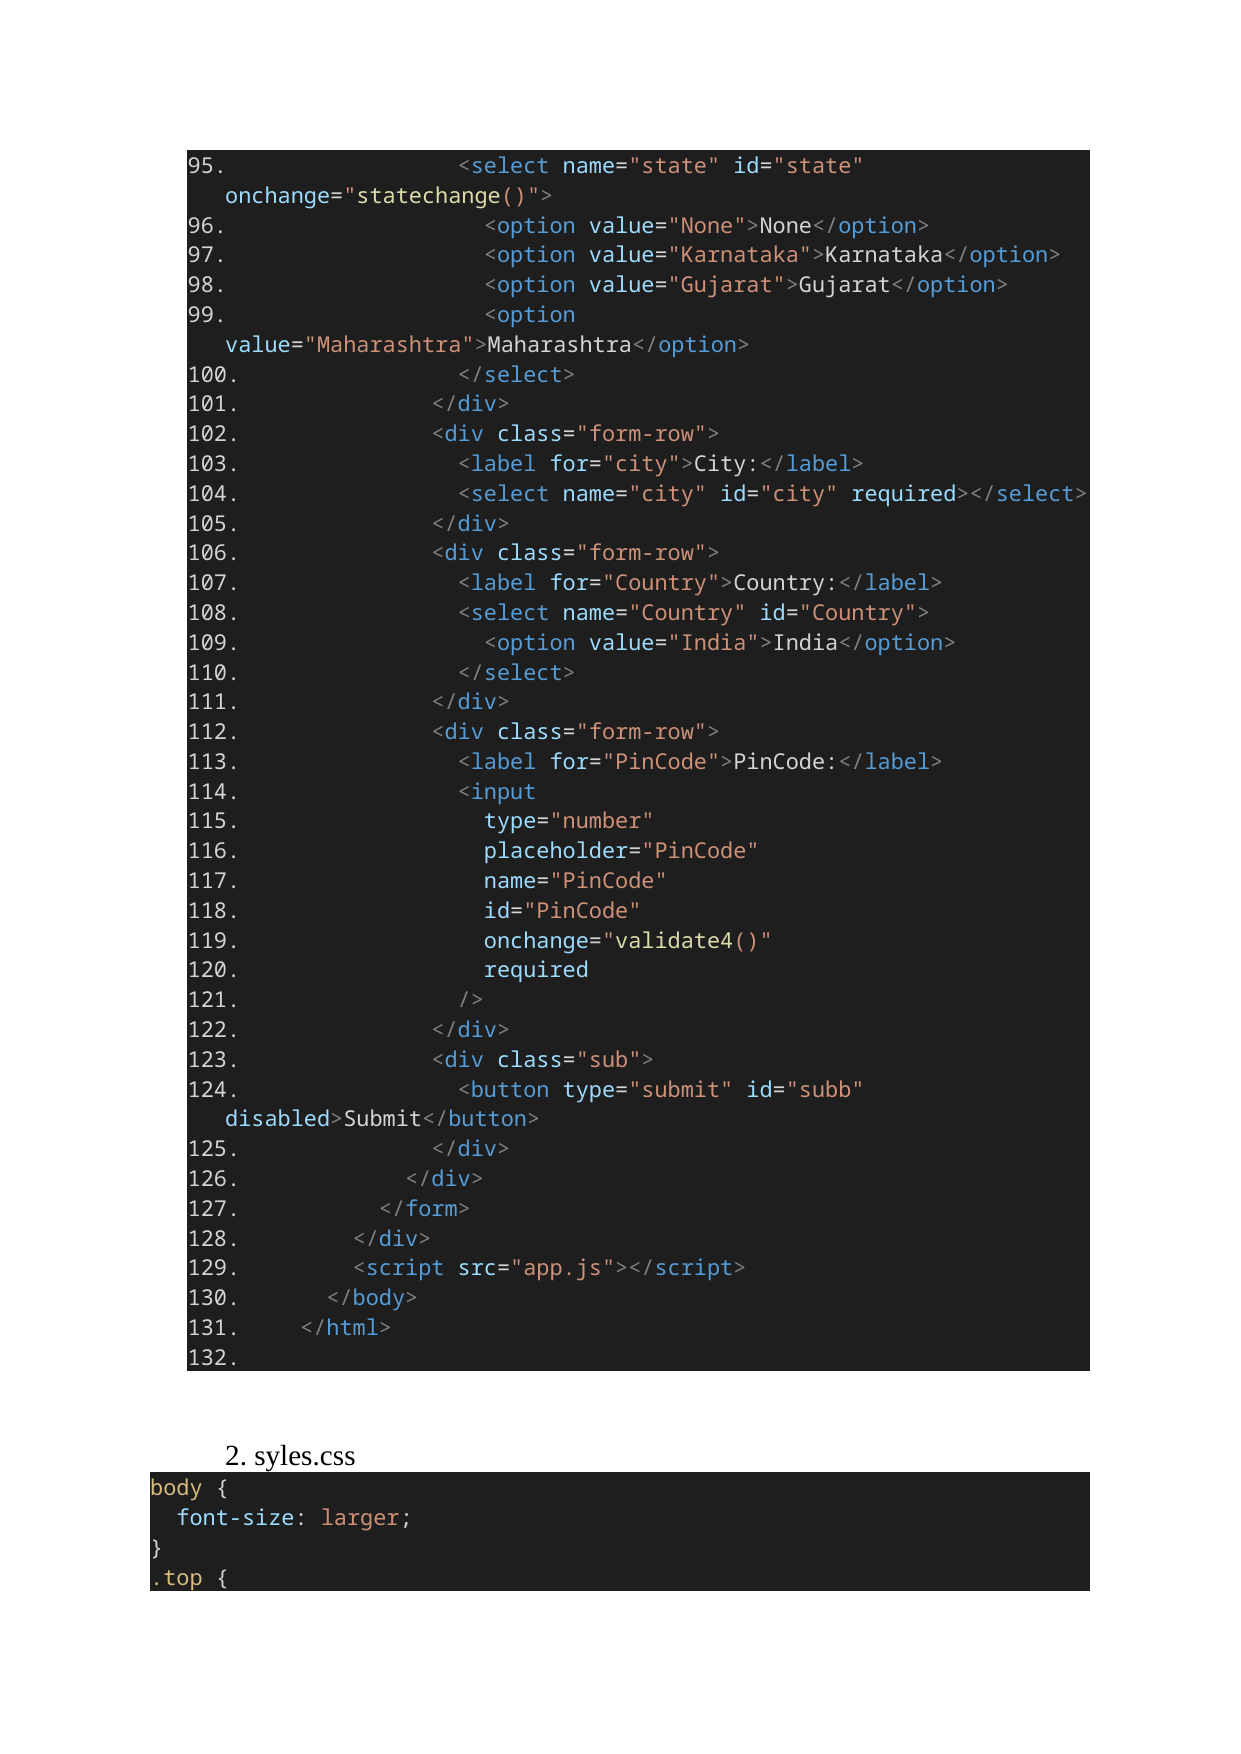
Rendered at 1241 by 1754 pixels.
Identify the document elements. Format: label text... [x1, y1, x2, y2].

list /> [187, 984, 1090, 1014]
list <select name="state" id="state" onchange="statechange()"> [187, 150, 1090, 209]
list <div class="form-row"> [187, 418, 1090, 448]
list <div class="sub"> [187, 1044, 1090, 1073]
list </div> [187, 1222, 1090, 1252]
list <option value="India">India</option> [187, 627, 1090, 656]
list <div class="form-row"> [187, 716, 1090, 746]
list </body> [187, 1282, 1090, 1312]
list <select name="Country" id="Country"> [187, 597, 1090, 627]
list <label for="Country">Country:</label> [187, 567, 1090, 597]
list type="number" [187, 805, 1090, 835]
list placeholder="PinCode" [187, 835, 1090, 865]
list </div> [187, 507, 1090, 537]
list </div> [187, 1163, 1090, 1193]
list </div> [187, 1133, 1090, 1163]
list <option value="Gujarat">Gujarat</option> [187, 269, 1090, 299]
list id="PinCode" [187, 895, 1090, 924]
list required [187, 954, 1090, 984]
text body { [150, 1472, 1090, 1502]
list name="PinCode" [187, 865, 1090, 895]
list </div> [187, 388, 1090, 418]
list </select> [187, 358, 1090, 388]
list <option value="Karnataka">Karnataka</option> [187, 239, 1090, 269]
list <label for="city">City:</label> [187, 448, 1090, 478]
text .top { [150, 1561, 1090, 1591]
list onchange="validate4()" [187, 924, 1090, 954]
list <option value="None">None</option> [187, 209, 1090, 239]
text font-size: larger; [150, 1502, 1090, 1532]
list <input [187, 776, 1090, 805]
list <script src="app.js"></script> [187, 1252, 1090, 1282]
list <select name="city" id="city" required></select> [187, 478, 1090, 507]
list </html> [187, 1312, 1090, 1342]
list 2. syles.css [225, 1438, 1090, 1472]
text } [150, 1532, 1090, 1561]
list <label for="PinCode">PinCode:</label> [187, 746, 1090, 776]
list </div> [187, 686, 1090, 716]
list </div> [187, 1014, 1090, 1044]
list </select> [187, 656, 1090, 686]
list <div class="form-row"> [187, 537, 1090, 567]
list <option value="Maharashtra">Maharashtra</option> [187, 299, 1090, 358]
list <button type="submit" id="subb" disabled>Submit</button> [187, 1073, 1090, 1133]
list </form> [187, 1193, 1090, 1222]
